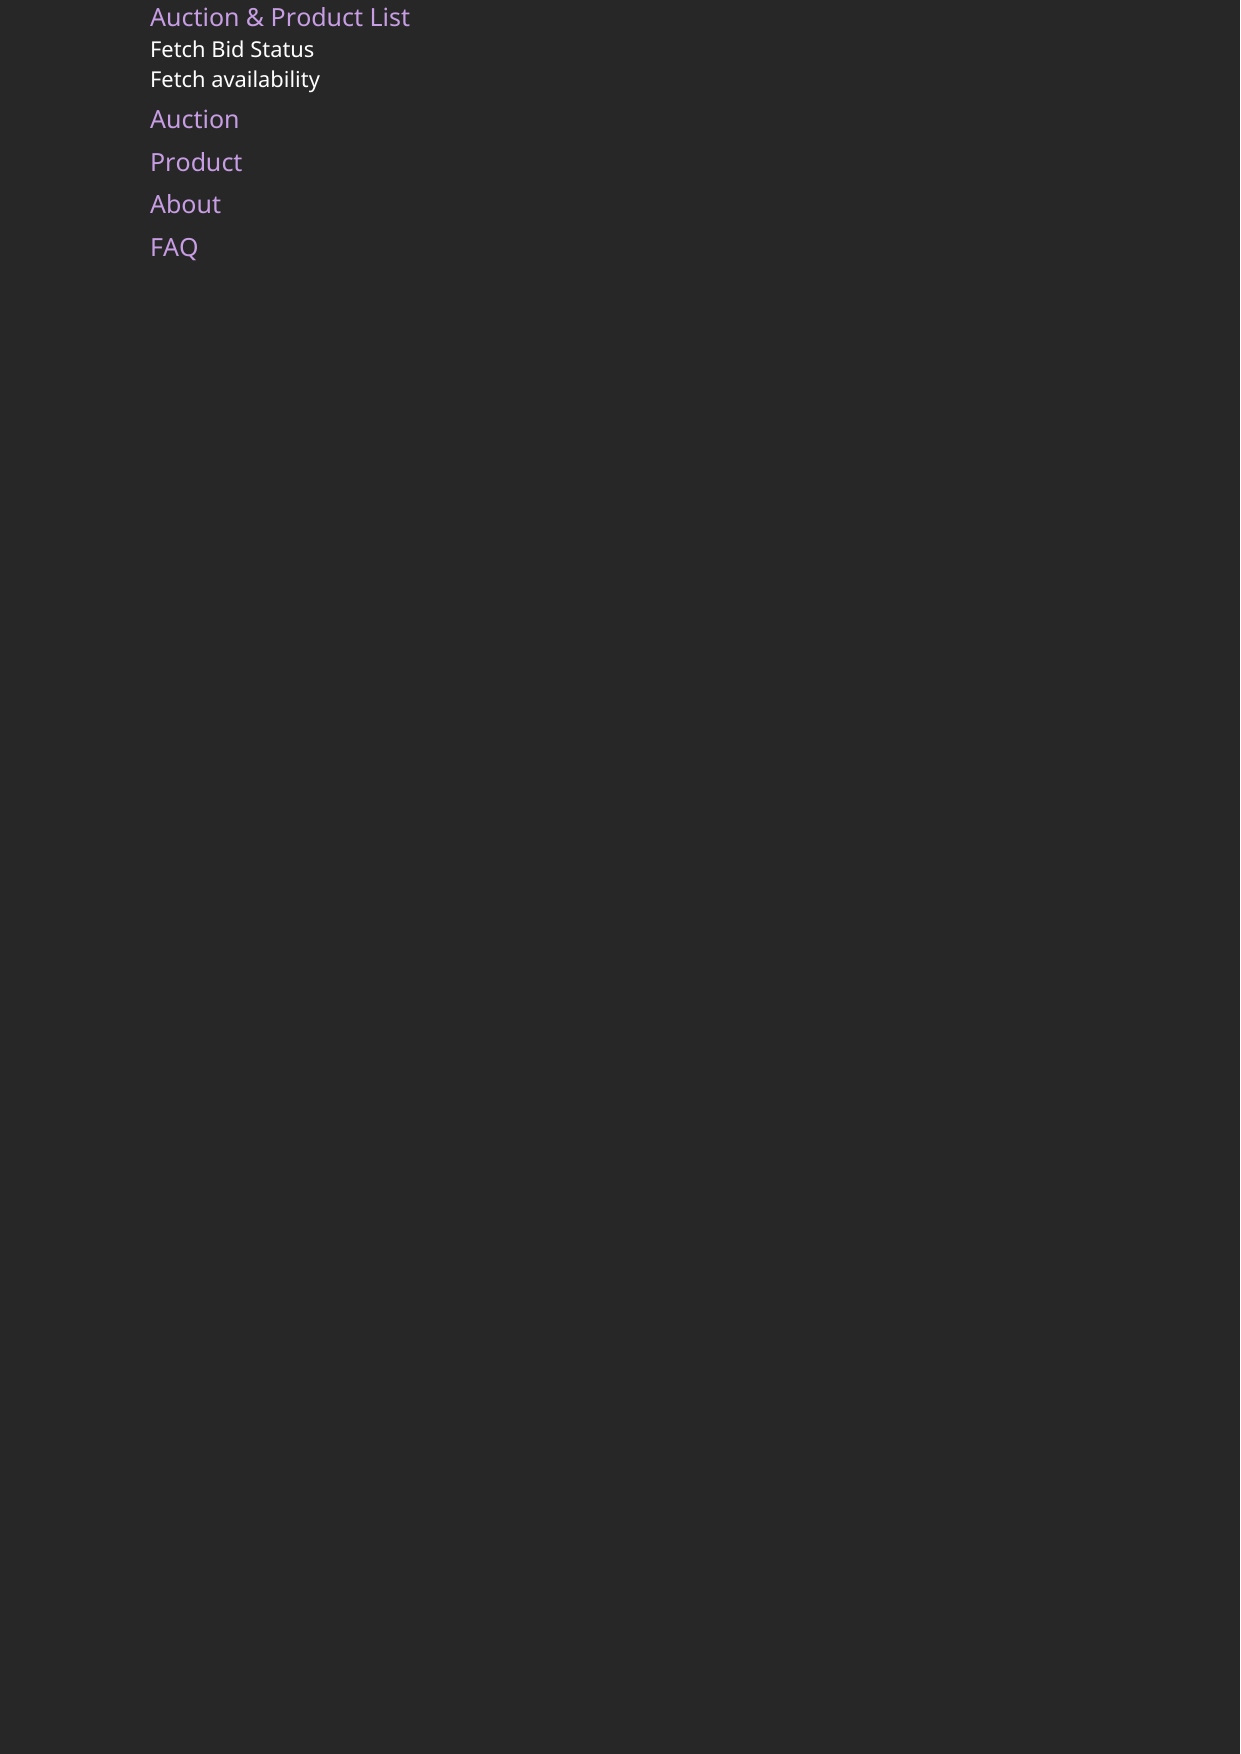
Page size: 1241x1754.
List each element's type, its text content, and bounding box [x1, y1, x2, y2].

text Fetch availability [150, 64, 1221, 94]
subtitle Auction [150, 102, 1221, 136]
subtitle FAQ [150, 229, 1221, 263]
subtitle About [150, 187, 1221, 221]
text Fetch Bid Status [150, 34, 1221, 64]
subtitle Auction & Product List [150, 0, 1221, 34]
subtitle Product [150, 144, 1221, 178]
